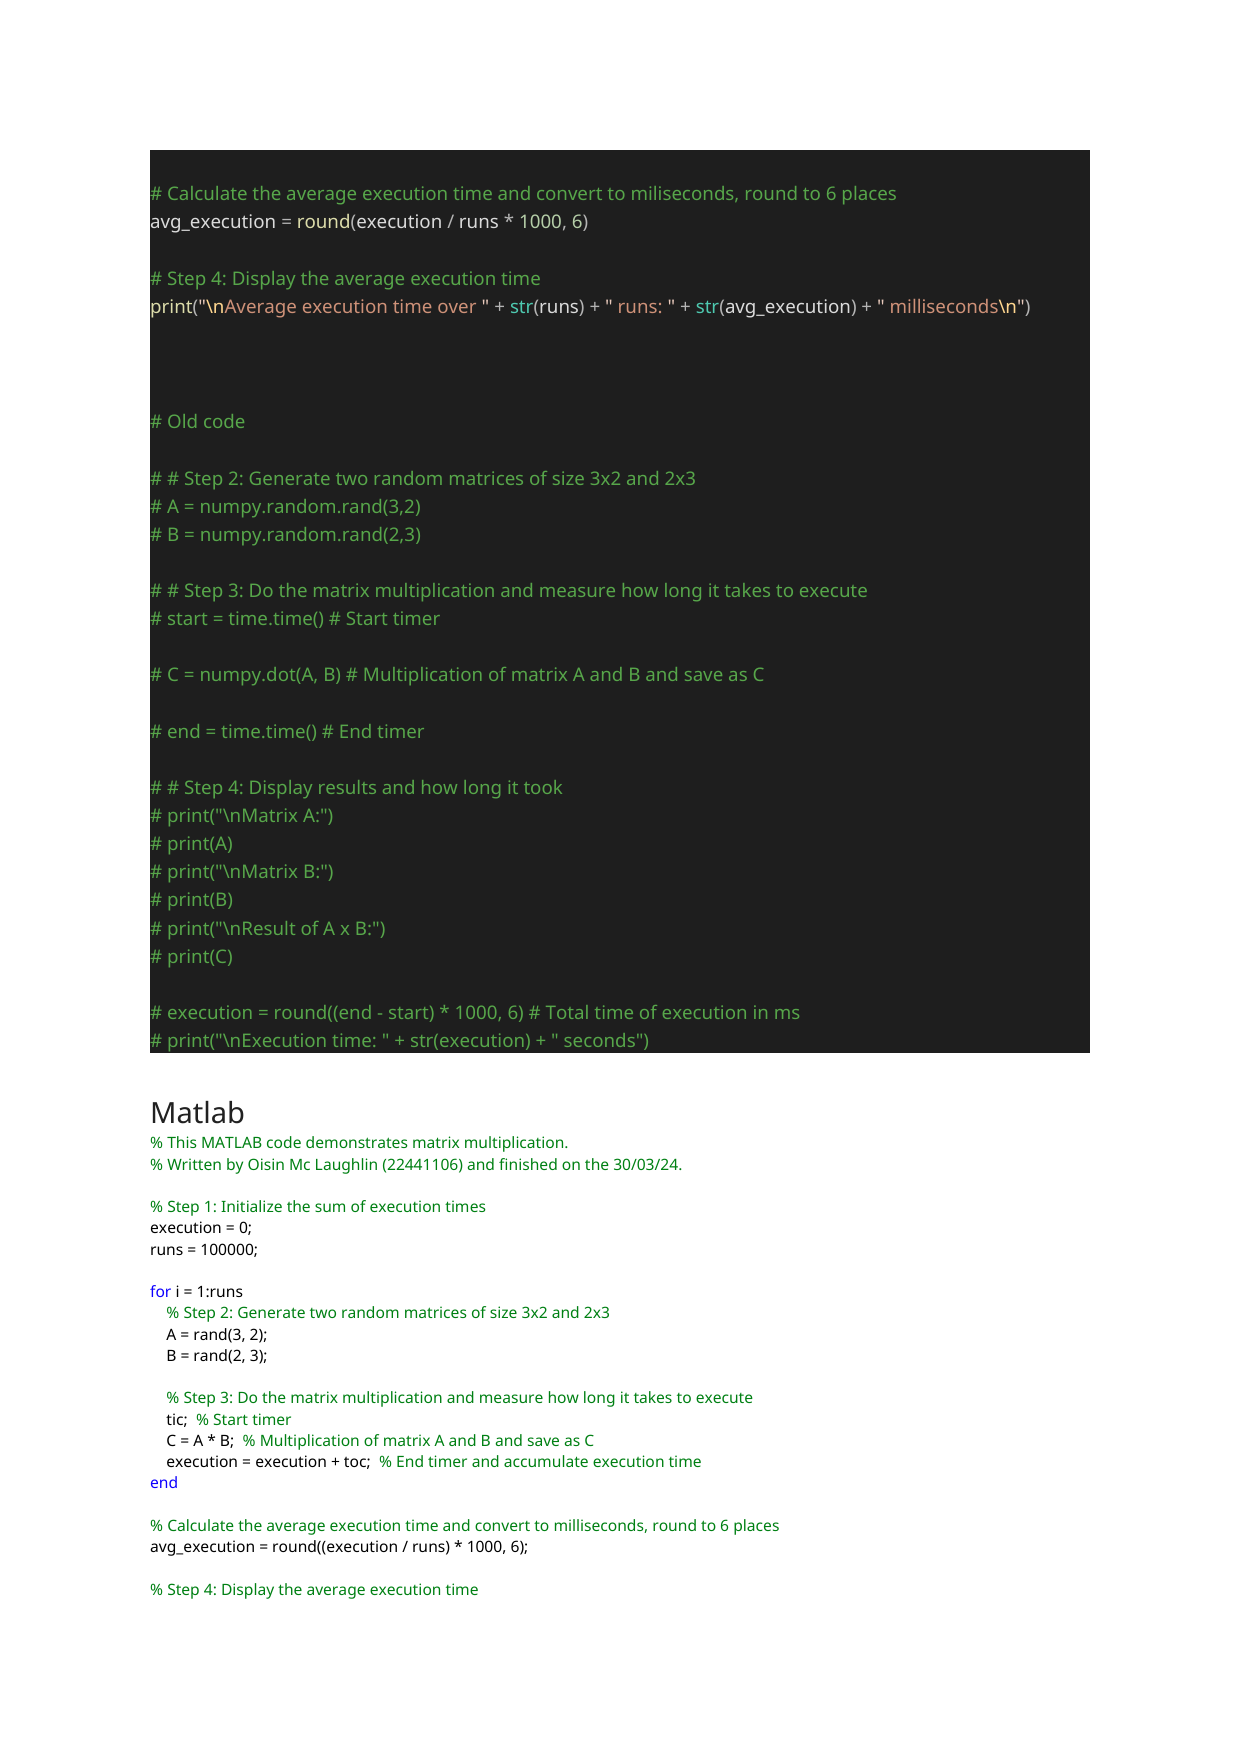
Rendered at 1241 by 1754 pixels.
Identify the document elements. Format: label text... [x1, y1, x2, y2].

text % Step 3: Do the matrix multiplication and measure how long it takes to execute [150, 1387, 1090, 1408]
text # print("\nExecution time: " + str(execution) + " seconds") [150, 1025, 1090, 1053]
text # # Step 3: Do the matrix multiplication and measure how long it takes to execute [150, 575, 1090, 603]
text # B = numpy.random.rand(2,3) [150, 518, 1090, 547]
text # # Step 2: Generate two random matrices of size 3x2 and 2x3 [150, 462, 1090, 490]
text # C = numpy.dot(A, B) # Multiplication of matrix A and B and save as C [150, 659, 1090, 687]
text # A = numpy.random.rand(3,2) [150, 490, 1090, 518]
text # Step 4: Display the average execution time [150, 262, 1090, 291]
text tic; % Start timer [150, 1408, 1090, 1430]
text # print("\nMatrix A:") [150, 800, 1090, 828]
text avg_execution = round((execution / runs) * 1000, 6); [150, 1536, 1090, 1557]
text % Calculate the average execution time and convert to milliseconds, round to 6 places [150, 1515, 1090, 1536]
text C = A * B; % Multiplication of matrix A and B and save as C [150, 1430, 1090, 1451]
text end [150, 1472, 1090, 1493]
text # print(B) [150, 884, 1090, 912]
text % Step 4: Display the average execution time [150, 1578, 1090, 1600]
text A = rand(3, 2); [150, 1323, 1090, 1345]
text % Step 2: Generate two random matrices of size 3x2 and 2x3 [150, 1302, 1090, 1323]
text # Old code [150, 406, 1090, 434]
text print("\nAverage execution time over " + str(runs) + " runs: " + str(avg_execution) + " milliseconds\n") [150, 291, 1090, 319]
text # execution = round((end - start) * 1000, 6) # Total time of execution in ms [150, 997, 1090, 1025]
text # print(C) [150, 940, 1090, 968]
text # print("\nResult of A x B:") [150, 912, 1090, 940]
text # print(A) [150, 828, 1090, 856]
text # start = time.time() # Start timer [150, 603, 1090, 631]
text % Written by Oisin Mc Laughlin (22441106) and finished on the 30/03/24. [150, 1153, 1090, 1175]
text runs = 100000; [150, 1238, 1090, 1260]
text execution = 0; [150, 1217, 1090, 1238]
text # # Step 4: Display results and how long it took [150, 772, 1090, 800]
text Matlab [150, 1092, 1090, 1132]
text % Step 1: Initialize the sum of execution times [150, 1196, 1090, 1217]
text % This MATLAB code demonstrates matrix multiplication. [150, 1132, 1090, 1153]
text # Calculate the average execution time and convert to miliseconds, round to 6 places [150, 178, 1090, 206]
text # end = time.time() # End timer [150, 715, 1090, 743]
text # print("\nMatrix B:") [150, 856, 1090, 884]
text execution = execution + toc; % End timer and accumulate execution time [150, 1451, 1090, 1472]
text avg_execution = round(execution / runs * 1000, 6) [150, 206, 1090, 234]
text for i = 1:runs [150, 1281, 1090, 1302]
text B = rand(2, 3); [150, 1345, 1090, 1366]
